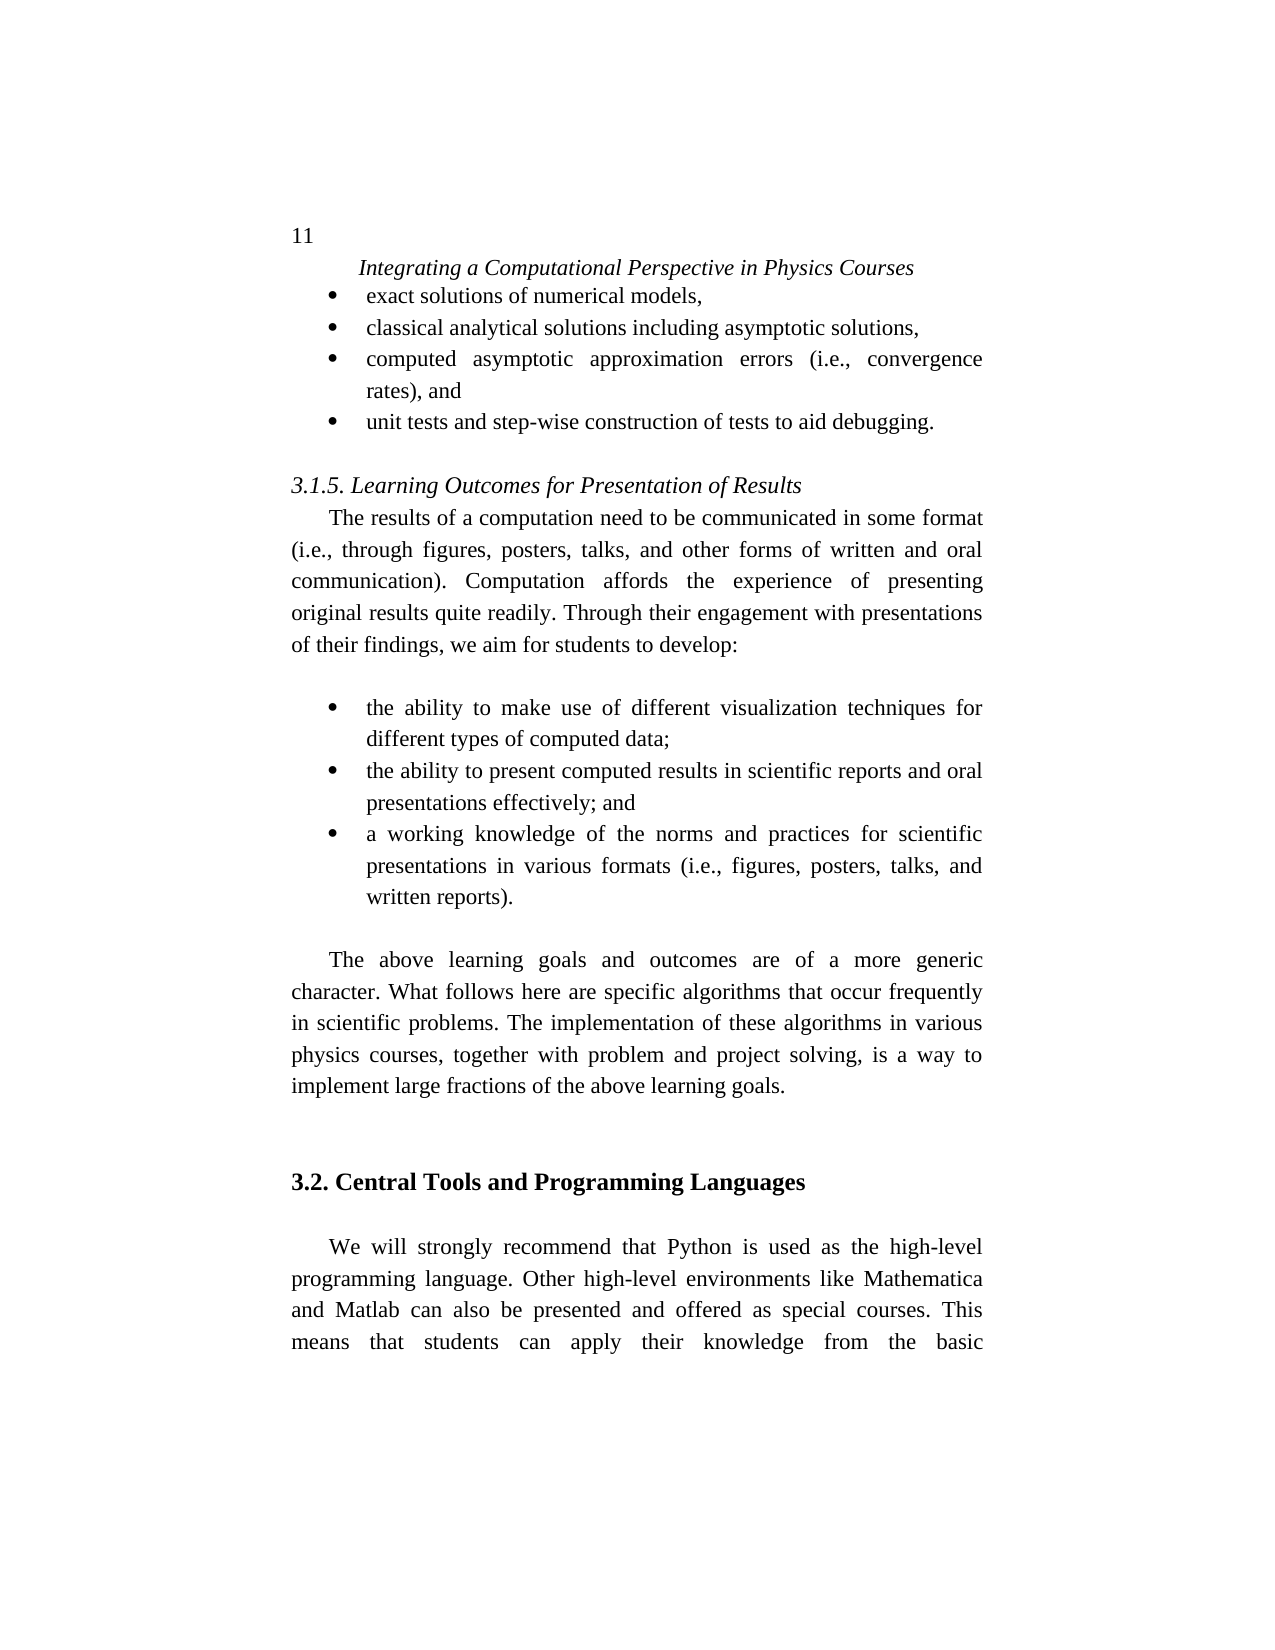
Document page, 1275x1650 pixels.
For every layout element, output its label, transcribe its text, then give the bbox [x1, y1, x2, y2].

list classical analytical solutions including asymptotic solutions, [328, 313, 984, 340]
list a working knowledge of the norms and practices for scientific presentations in various formats (i.e., figures, posters, talks, and written reports). [328, 820, 984, 909]
text The above learning goals and outcomes are of a more generic character. What follows here are specific algorithms that occur frequently in scientific problems. The implementation of these algorithms in various physics courses, together with problem and project solving, is a way to implement large fractions of the above learning goals. [291, 946, 984, 1099]
text The results of a computation need to be communicated in some format (i.e., through figures, posters, talks, and other forms of written and oral communication). Computation affords the experience of presenting original results quite readily. Through their engagement with presentations of their findings, we aim for students to develop: [291, 504, 984, 657]
list unit tests and step-wise construction of tests to aid debugging. [328, 408, 984, 434]
list computed asymptotic approximation errors (i.e., convergence rates), and [328, 345, 984, 403]
subtitle 3.2. Central Tools and Programming Languages [291, 1167, 984, 1196]
list the ability to make use of different visualization techniques for different types of computed data; [328, 694, 984, 752]
list the ability to present computed results in scientific reports and oral presentations effectively; and [328, 757, 984, 815]
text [291, 1233, 984, 1354]
subtitle 3.1.5. Learning Outcomes for Presentation of Results [291, 471, 984, 499]
list exact solutions of numerical models, [328, 282, 984, 308]
